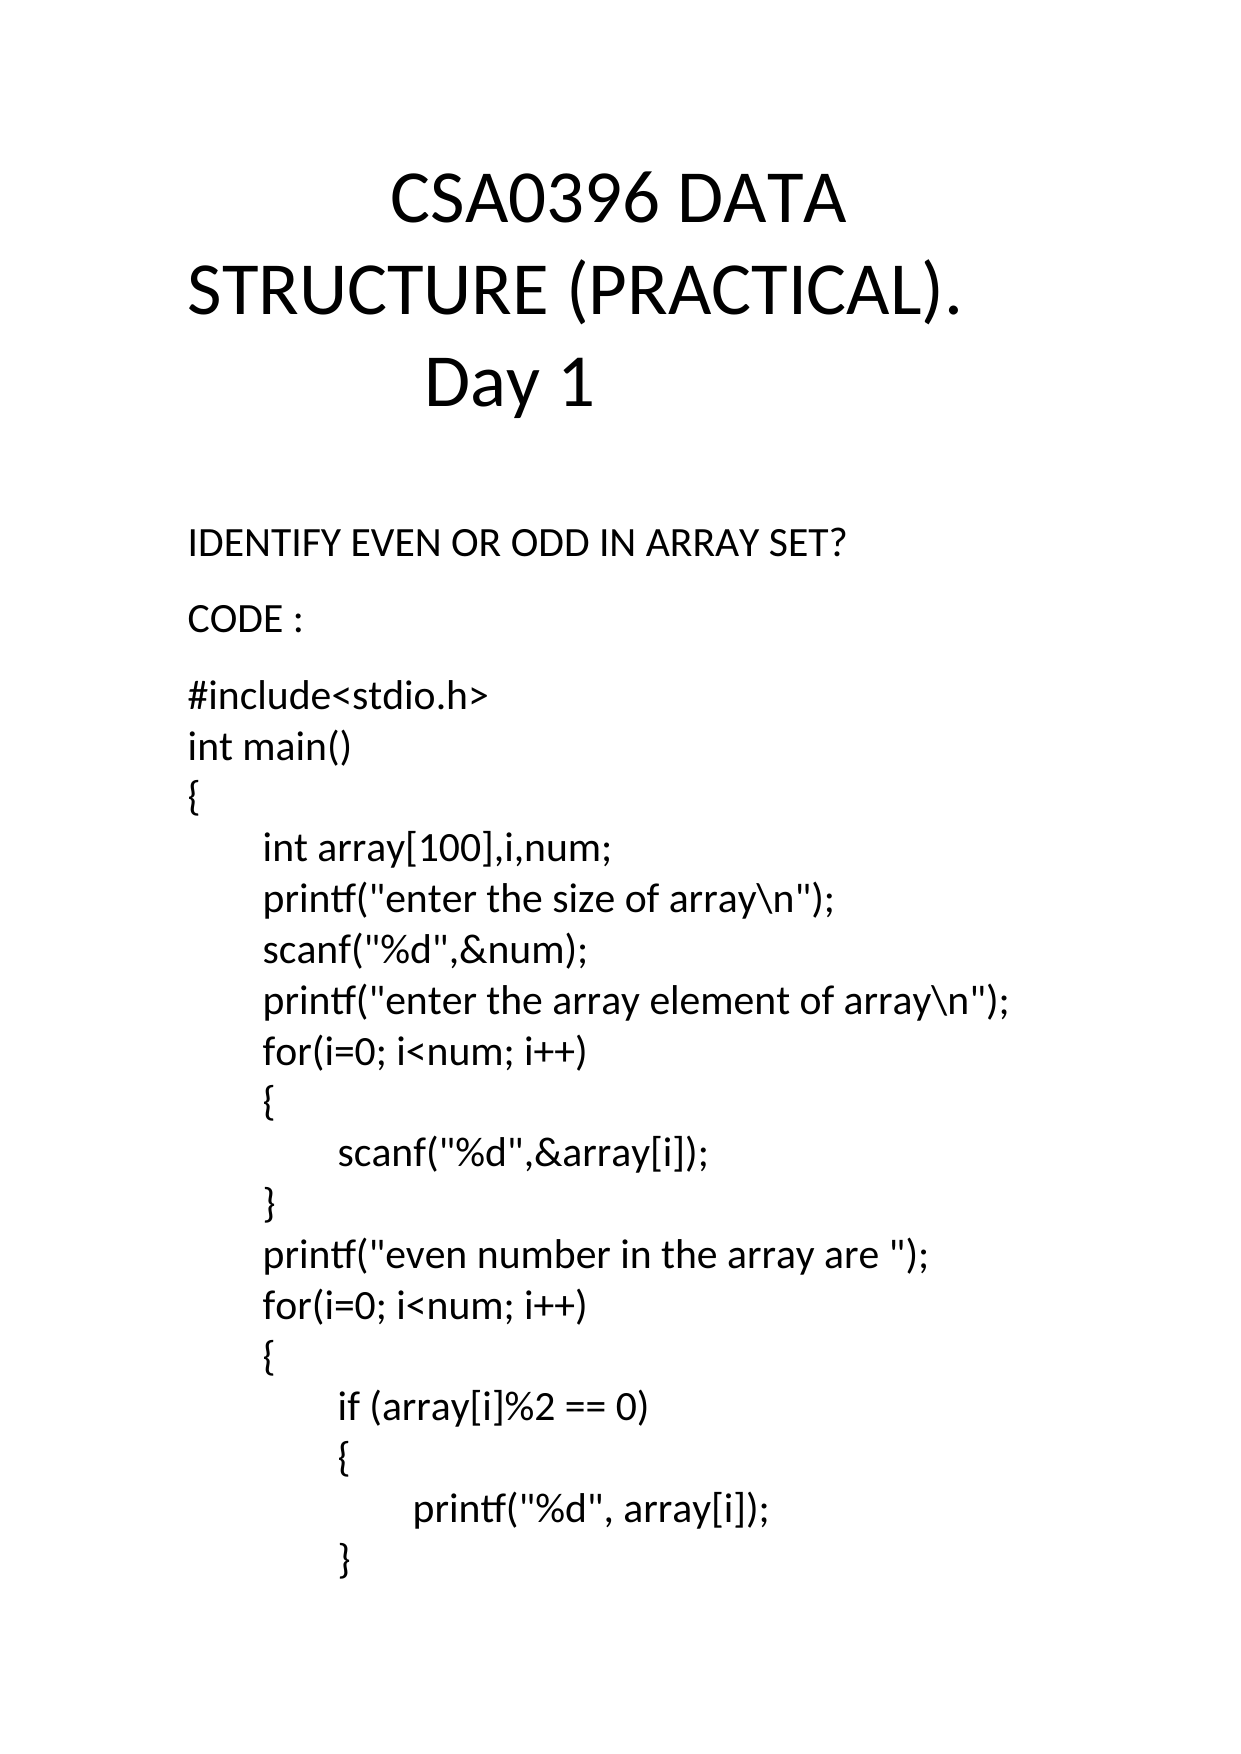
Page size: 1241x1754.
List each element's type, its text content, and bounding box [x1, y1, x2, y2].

text scanf("%d",&array[i]); [187, 1126, 1053, 1177]
text int array[100],i,num; [187, 821, 1053, 872]
text CODE : [187, 592, 1053, 643]
text for(i=0; i<num; i++) [187, 1024, 1053, 1075]
text #include<stdio.h> [187, 669, 1053, 719]
text printf("enter the size of array\n"); [187, 872, 1053, 923]
text } [187, 1177, 1053, 1228]
text for(i=0; i<num; i++) [187, 1279, 1053, 1329]
text printf("even number in the array are "); [187, 1228, 1053, 1279]
text printf("%d", array[i]); [187, 1482, 1053, 1533]
text { [187, 770, 1053, 821]
text CSA0396 DATA STRUCTURE (PRACTICAL). [187, 150, 1053, 333]
text int main() [187, 719, 1053, 770]
text IDENTIFY EVEN OR ODD IN ARRAY SET? [187, 516, 1053, 567]
text printf("enter the array element of array\n"); [187, 974, 1053, 1024]
text { [187, 1329, 1053, 1380]
text Day 1 [187, 333, 1053, 425]
text { [187, 1431, 1053, 1482]
text { [187, 1075, 1053, 1126]
text if (array[i]%2 == 0) [187, 1380, 1053, 1431]
text } [187, 1533, 1053, 1584]
text scanf("%d",&num); [187, 923, 1053, 974]
